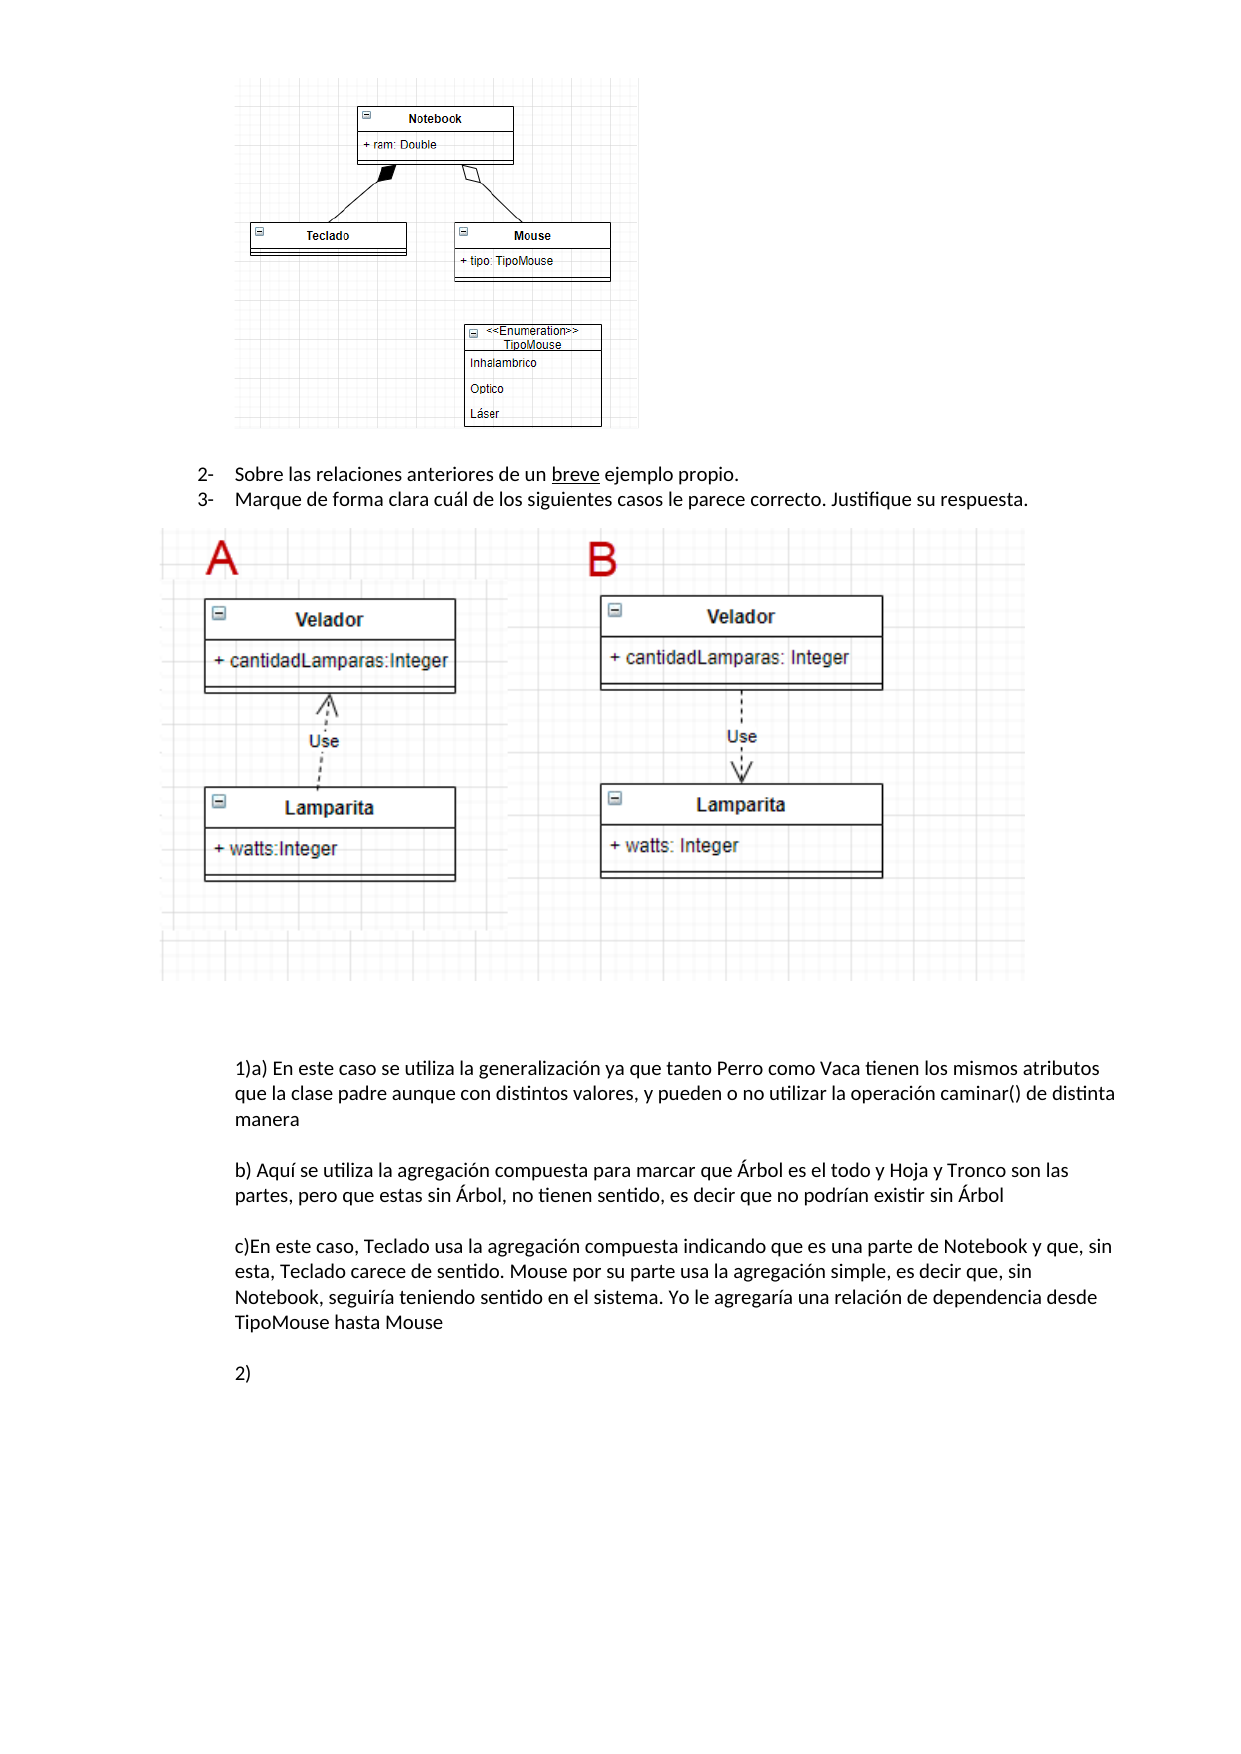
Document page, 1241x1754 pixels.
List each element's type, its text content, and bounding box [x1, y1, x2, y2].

picture [159, 528, 1025, 981]
list b) Aquí se utiliza la agregación compuesta para marcar que Árbol es el todo y Hoja y Tronco son las partes, pero que estas sin Árbol, no tienen sentido, es decir que no podrían existir sin Árbol [234, 1157, 1122, 1208]
picture [234, 78, 639, 429]
list c)En este caso, Teclado usa la agregación compuesta indicando que es una parte de Notebook y que, sin esta, Teclado carece de sentido. Mouse por su parte usa la agregación simple, es decir que, sin Notebook, seguiría teniendo sentido en el sistema. Yo le agregaría una relación de dependencia desde TipoMouse hasta Mouse [234, 1233, 1122, 1335]
list 2) [234, 1360, 1122, 1386]
list Sobre las relaciones anteriores de un breve ejemplo propio. [197, 461, 1122, 487]
list Marque de forma clara cuál de los siguientes casos le parece correcto. Justifique su respuesta. [197, 487, 1122, 512]
list 1)a) En este caso se utiliza la generalización ya que tanto Perro como Vaca tienen los mismos atributos que la clase padre aunque con distintos valores, y pueden o no utilizar la operación caminar() de distinta manera [234, 1055, 1122, 1131]
